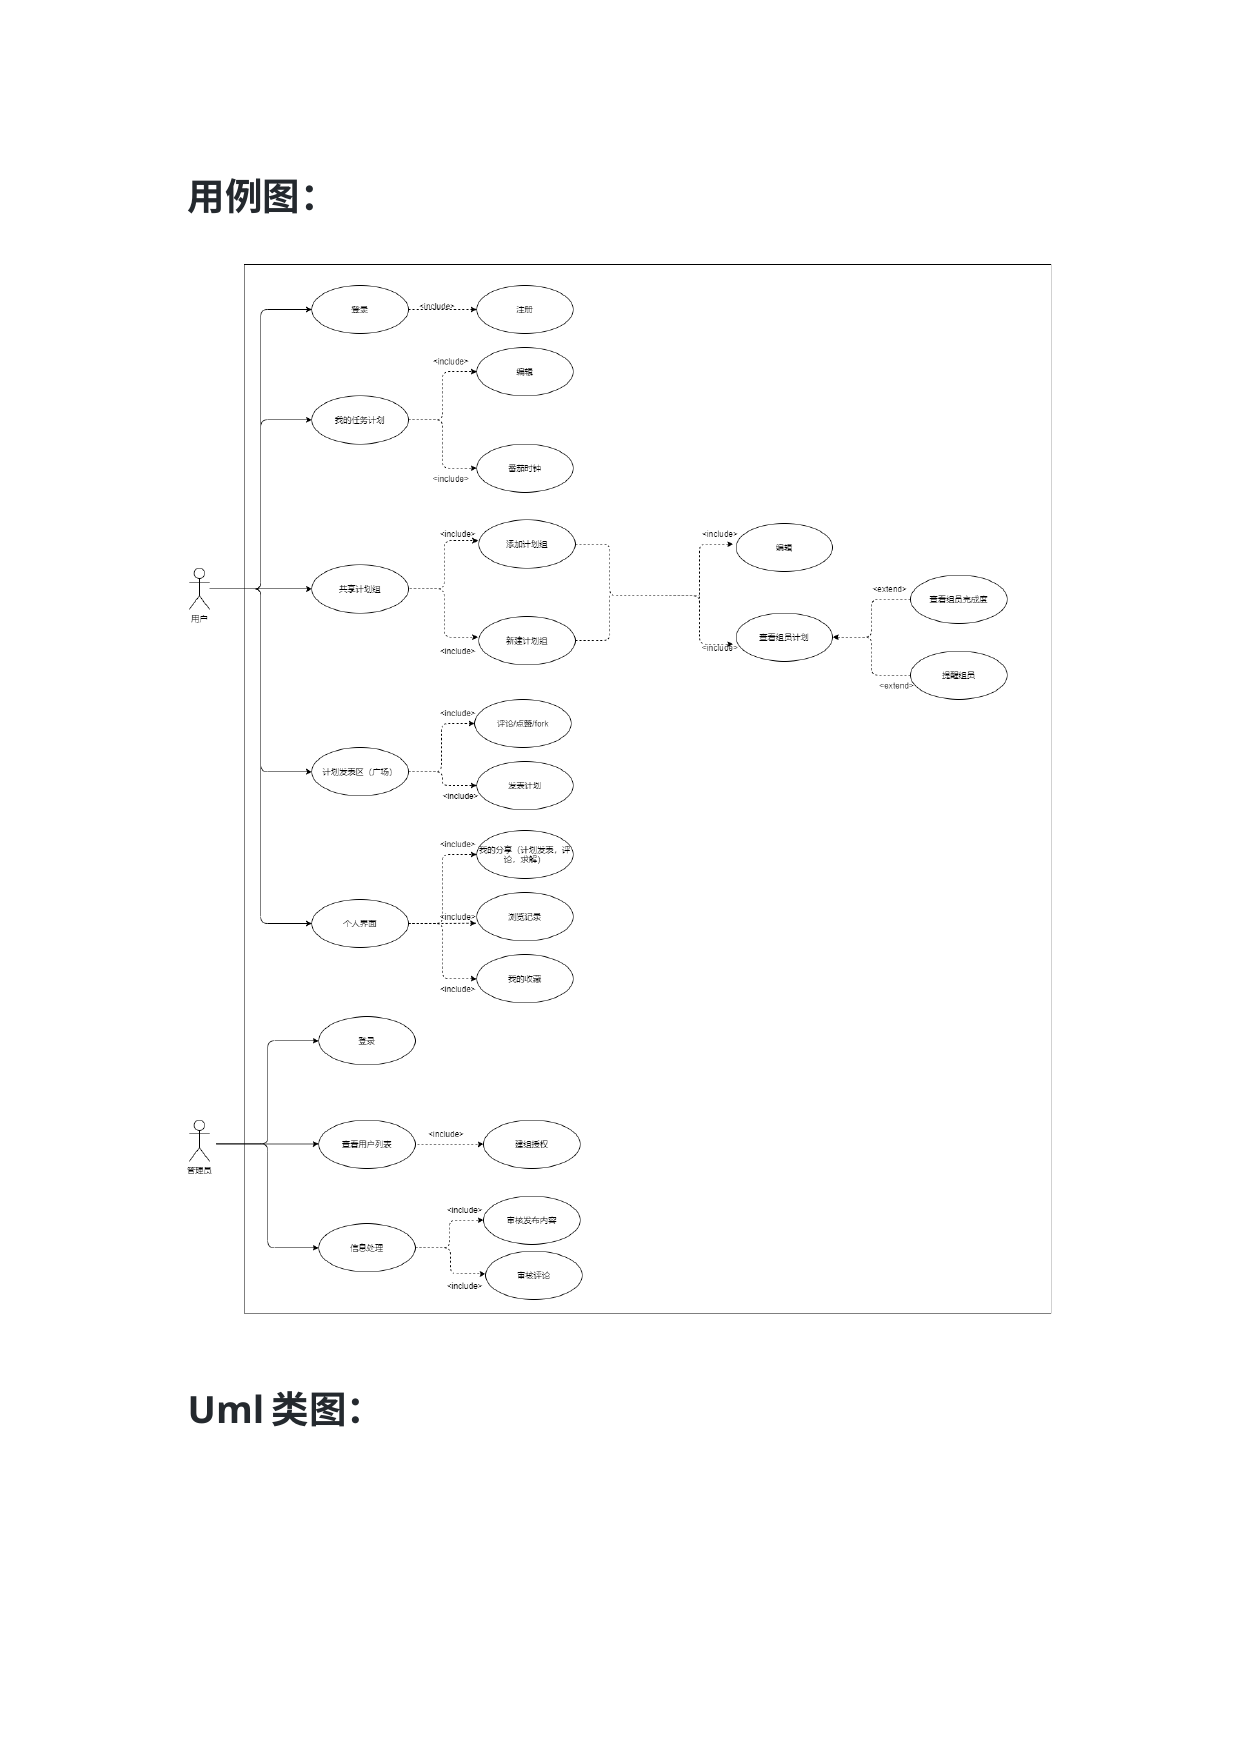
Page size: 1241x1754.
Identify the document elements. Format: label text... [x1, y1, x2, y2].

list 用例图： [187, 162, 1053, 227]
list Uml类图： [187, 1374, 1053, 1439]
picture [187, 264, 1052, 1314]
